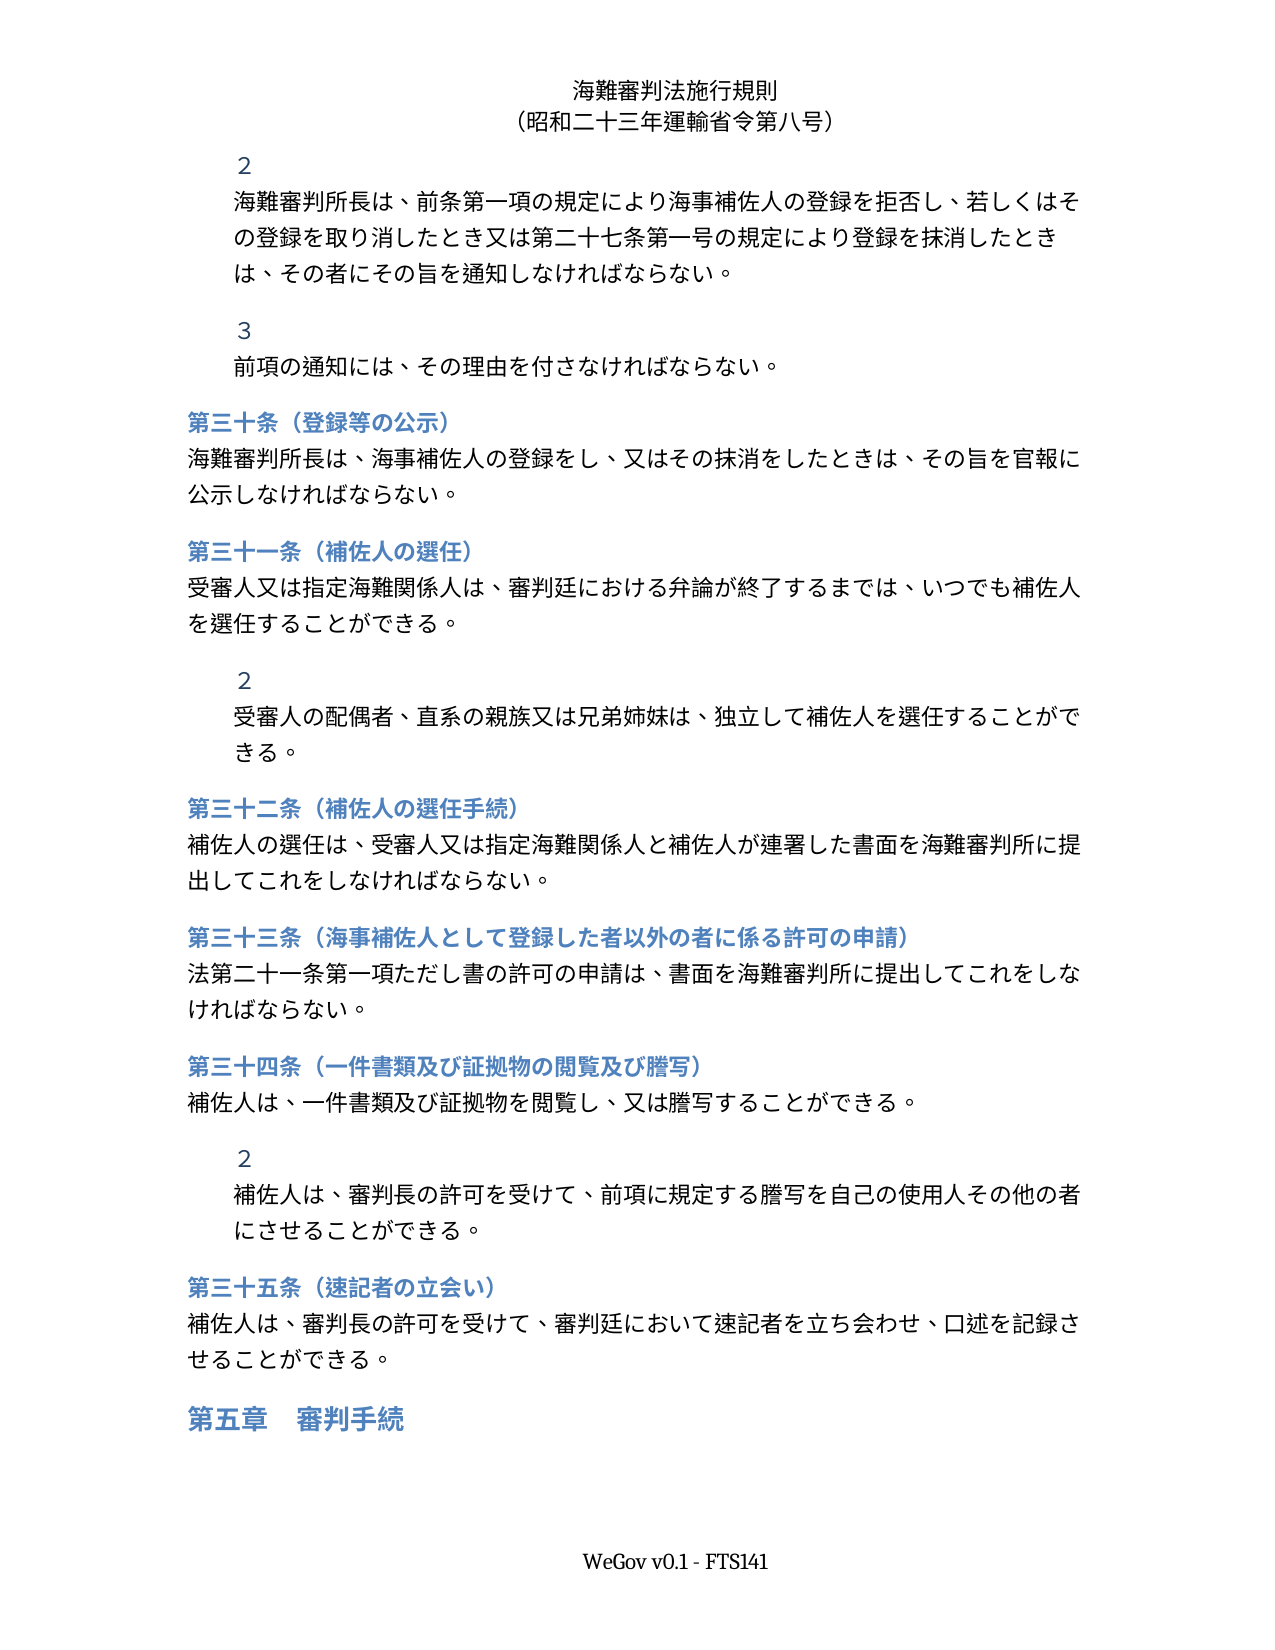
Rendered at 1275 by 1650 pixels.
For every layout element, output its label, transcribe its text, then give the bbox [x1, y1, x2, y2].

subtitle ２ [233, 150, 1087, 181]
subtitle 第三十四条（一件書類及び証拠物の閲覧及び謄写） [187, 1051, 1087, 1082]
subtitle 第三十五条（速記者の立会い） [187, 1272, 1087, 1303]
subtitle 第三十条（登録等の公示） [187, 407, 1087, 438]
subtitle 第五章 審判手続 [187, 1401, 1087, 1437]
subtitle ２ [233, 664, 1087, 696]
text 補佐人の選任は、受審人又は指定海難関係人と補佐人が連署した書面を海難審判所に提出してこれをしなければならない。 [187, 829, 1087, 896]
text 前項の通知には、その理由を付さなければならない。 [233, 351, 1087, 382]
subtitle 第三十二条（補佐人の選任手続） [187, 793, 1087, 824]
text 法第二十一条第一項ただし書の許可の申請は、書面を海難審判所に提出してこれをしなければならない。 [187, 958, 1087, 1025]
subtitle 第三十一条（補佐人の選任） [187, 536, 1087, 567]
text 補佐人は、審判長の許可を受けて、前項に規定する謄写を自己の使用人その他の者にさせることができる。 [233, 1179, 1087, 1246]
text 受審人又は指定海難関係人は、審判廷における弁論が終了するまでは、いつでも補佐人を選任することができる。 [187, 572, 1087, 639]
text 海難審判所長は、前条第一項の規定により海事補佐人の登録を拒否し、若しくはその登録を取り消したとき又は第二十七条第一号の規定により登録を抹消したときは、その者にその旨を通知しなければならない。 [233, 186, 1087, 289]
text 受審人の配偶者、直系の親族又は兄弟姉妹は、独立して補佐人を選任することができる。 [233, 701, 1087, 768]
text 海難審判所長は、海事補佐人の登録をし、又はその抹消をしたときは、その旨を官報に公示しなければならない。 [187, 443, 1087, 510]
text 補佐人は、審判長の許可を受けて、審判廷において速記者を立ち会わせ、口述を記録させることができる。 [187, 1308, 1087, 1375]
subtitle 第三十三条（海事補佐人として登録した者以外の者に係る許可の申請） [187, 922, 1087, 953]
subtitle ３ [233, 314, 1087, 346]
text 補佐人は、一件書類及び証拠物を閲覧し、又は謄写することができる。 [187, 1086, 1087, 1118]
subtitle ２ [233, 1143, 1087, 1174]
